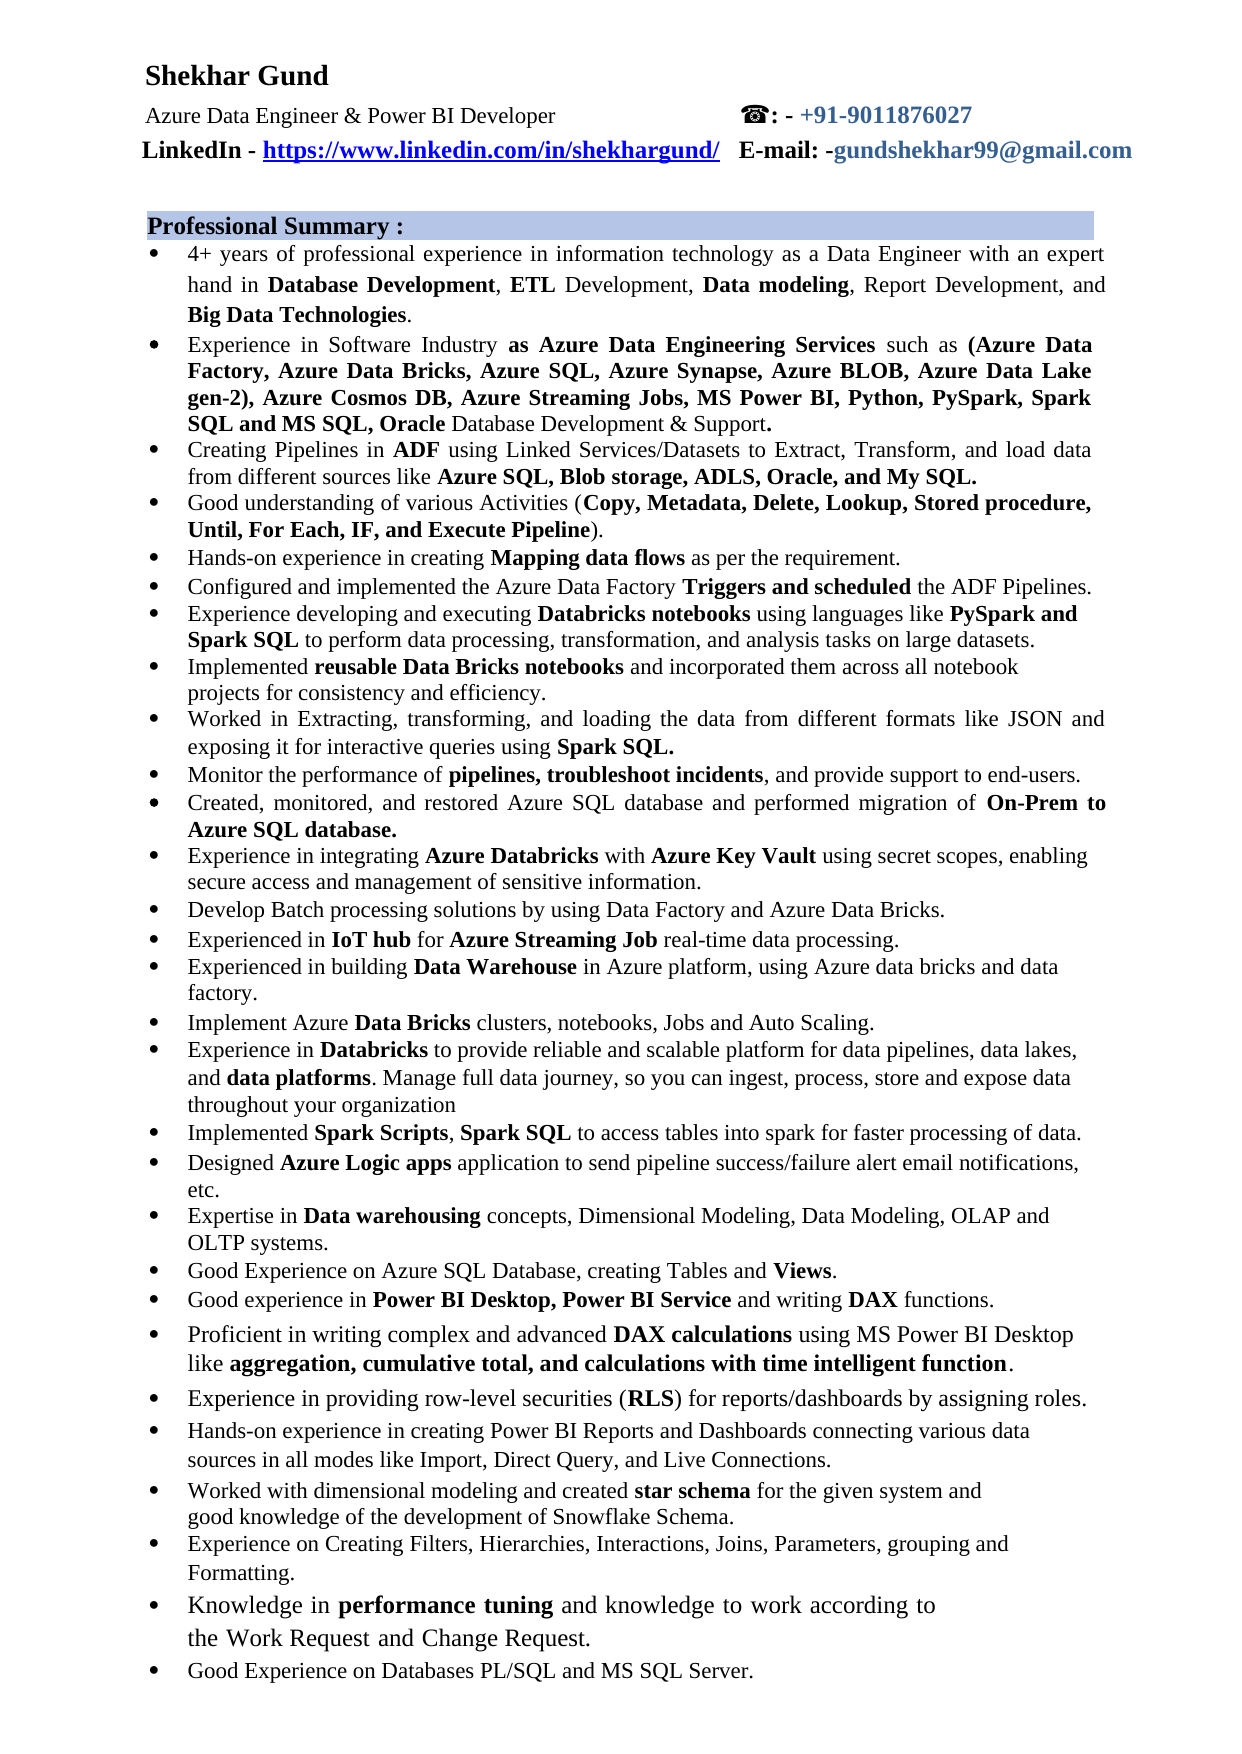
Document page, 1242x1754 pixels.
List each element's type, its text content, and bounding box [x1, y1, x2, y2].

list Implemented Spark Scripts, Spark SQL to access tables into spark for faster processing of data. [150, 1119, 1106, 1146]
list Monitor the performance of pipelines, troubleshoot incidents, and provide support to end-users. [150, 761, 1106, 788]
list Creating Pipelines in ADF using Linked Services/Datasets to Extract, Transform, and load data from different sources like Azure SQL, Blob storage, ADLS, Oracle, and My SQL. [150, 437, 1093, 489]
list Experienced in building Data Warehouse in Azure platform, using Azure data bricks and data factory. [150, 953, 1106, 1006]
list Knowledge in performance tuning and knowledge to work according to the Work Request and Change Request. [150, 1590, 972, 1651]
list 4+ years of professional experience in information technology as a Data Engineer with an expert hand in Database Development, ETL Development, Data modeling, Report Development, and Big Data Technologies. [150, 241, 1106, 327]
list Implemented reusable Data Bricks notebooks and incorporated them across all notebook projects for consistency and efficiency. [150, 653, 1038, 706]
list Experience developing and executing Databricks notebooks using languages like PySpark and Spark SQL to perform data processing, transformation, and analysis tasks on large datasets. [150, 600, 1089, 653]
list Develop Batch processing solutions by using Data Factory and Azure Data Bricks. [150, 895, 1106, 924]
list Experience on Creating Filters, Hierarchies, Interactions, Joins, Parameters, grouping and Formatting. [150, 1530, 1027, 1586]
list Experience in providing row-level securities (RLS) for reports/dashboards by assigning roles. [150, 1384, 1089, 1412]
text Azure Data Engineer & Power BI Developer ☎: - +91-9011876027 [145, 96, 1106, 131]
list Expertise in Data warehousing concepts, Dimensional Modeling, Data Modeling, OLAP and OLTP systems. [150, 1202, 1106, 1255]
list Experience in Databricks to provide reliable and scalable platform for data pipelines, data lakes, and data platforms. Manage full data journey, so you can ingest, process, store and expose data throughout your organization [150, 1036, 1106, 1118]
text LinkedIn - https://www.linkedin.com/in/shekhargund/ E-mail: -gundshekhar99@gmail.com [135, 135, 1176, 164]
list Hands-on experience in creating Power BI Reports and Dashboards connecting various data sources in all modes like Import, Direct Query, and Live Connections. [150, 1417, 1089, 1473]
list Experience in integrating Azure Databricks with Azure Key Vault using secret scopes, enabling secure access and management of sensitive information. [150, 842, 1089, 895]
list Worked with dimensional modeling and created star schema for the given system and good knowledge of the development of Snowflake Schema. [150, 1477, 1031, 1530]
list Proficient in writing complex and advanced DAX calculations using MS Power BI Desktop like aggregation, cumulative total, and calculations with time intelligent function. [150, 1320, 1089, 1376]
list Experienced in IoT hub for Azure Streaming Job real-time data processing. [150, 924, 1106, 953]
list Designed Azure Logic apps application to send pipeline success/failure alert email notifications, etc. [150, 1149, 1089, 1202]
list Good Experience on Databases PL/SQL and MS SQL Server. [150, 1655, 1106, 1684]
list Configured and implemented the Azure Data Factory Triggers and scheduled the ADF Pipelines. [150, 571, 1106, 600]
list Worked in Extracting, transforming, and loading the data from different formats like JSON and exposing it for interactive queries using Spark SQL. [150, 706, 1106, 760]
list Hands-on experience in creating Mapping data flows as per the requirement. [150, 542, 1106, 571]
list Experience in Software Industry as Azure Data Engineering Services such as (Azure Data Factory, Azure Data Bricks, Azure SQL, Azure Synapse, Azure BLOB, Azure Data Lake gen-2), Azure Cosmos DB, Azure Streaming Jobs, MS Power BI, Python, PySpark, Spark SQL and MS SQL, Oracle Database Development & Support. [150, 331, 1093, 437]
text Professional Summary : [147, 211, 1106, 241]
list Good understanding of various Activities (Copy, Metadata, Delete, Lookup, Stored procedure, Until, For Each, IF, and Execute Pipeline). [150, 489, 1092, 542]
title Shekhar Gund [145, 58, 1106, 92]
list Created, monitored, and restored Azure SQL database and performed migration of On-Prem to Azure SQL database. [150, 789, 1106, 842]
list Good Experience on Azure SQL Database, creating Tables and Views. [150, 1255, 1106, 1284]
list Implement Azure Data Bricks clusters, notebooks, Jobs and Auto Scaling. [150, 1009, 1106, 1036]
list Good experience in Power BI Desktop, Power BI Service and writing DAX functions. [150, 1284, 1106, 1313]
